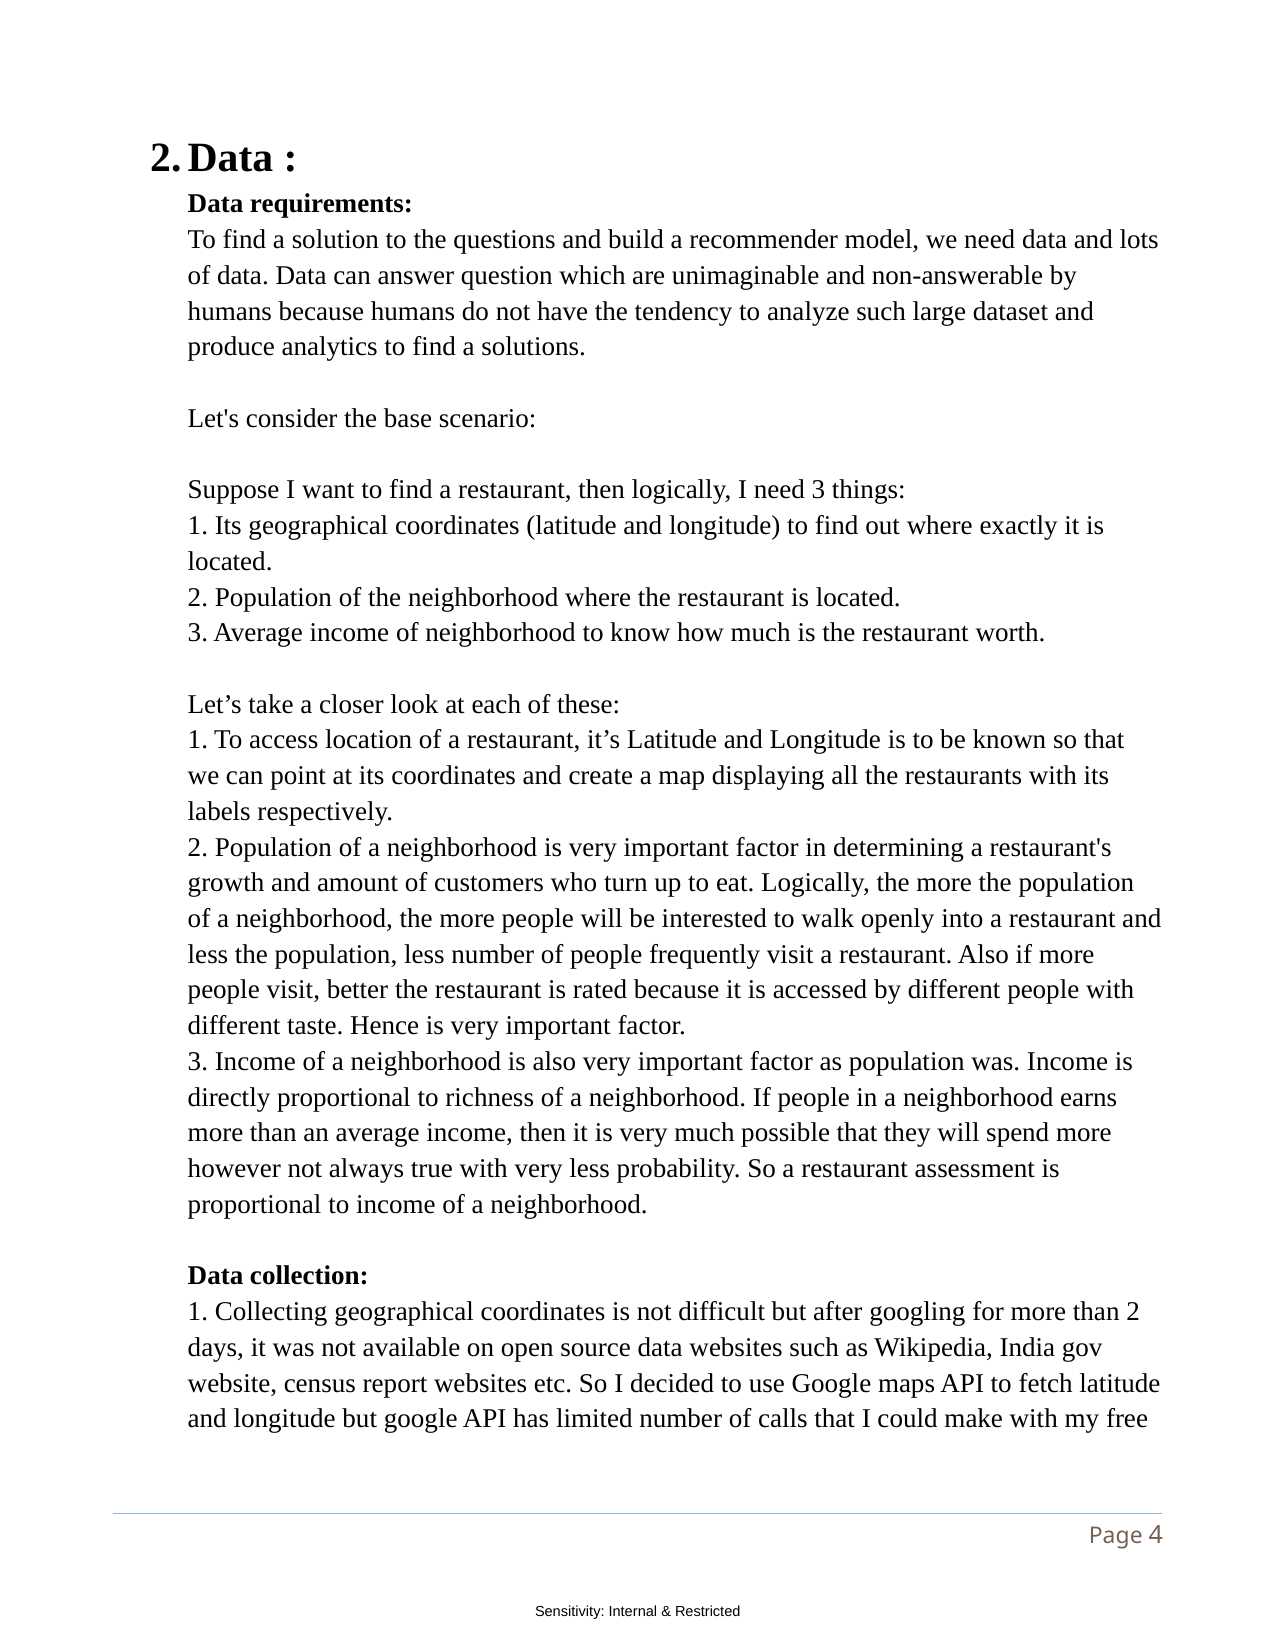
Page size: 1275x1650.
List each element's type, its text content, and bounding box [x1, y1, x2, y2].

list 2. Population of a neighborhood is very important factor in determining a restaurant's growth and amount of customers who turn up to eat. Logically, the more the population of a neighborhood, the more people will be interested to walk openly into a restaurant and less the population, less number of people frequently visit a restaurant. Also if more people visit, better the restaurant is rated because it is accessed by different people with different taste. Hence is very important factor. [187, 831, 1162, 1041]
list 1. Its geographical coordinates (latitude and longitude) to find out where exactly it is located. [187, 509, 1162, 576]
list 1. To access location of a restaurant, it’s Latitude and Longitude is to be known so that we can point at its coordinates and create a map displaying all the restaurants with its labels respectively. [187, 723, 1162, 826]
list Suppose I want to find a restaurant, then logically, I need 3 things: [187, 473, 1162, 504]
list 3. Income of a neighborhood is also very important factor as population was. Income is directly proportional to richness of a neighborhood. If people in a neighborhood earns more than an average income, then it is very much possible that they will spend more however not always true with very less probability. So a restaurant assessment is proportional to income of a neighborhood. [187, 1045, 1162, 1219]
list Data collection: [187, 1259, 1162, 1291]
list To find a solution to the questions and build a recommender model, we need data and lots of data. Data can answer question which are unimaginable and non-answerable by humans because humans do not have the tendency to analyze such large dataset and produce analytics to find a solutions. [187, 223, 1162, 362]
list 2. Population of the neighborhood where the restaurant is located. [187, 581, 1162, 612]
list Data requirements: [187, 188, 1162, 219]
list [187, 1295, 1162, 1433]
list Let’s take a closer look at each of these: [187, 688, 1162, 719]
list Data : [150, 132, 1162, 180]
list Let's consider the base scenario: [187, 402, 1162, 433]
list 3. Average income of neighborhood to know how much is the restaurant worth. [187, 616, 1162, 647]
